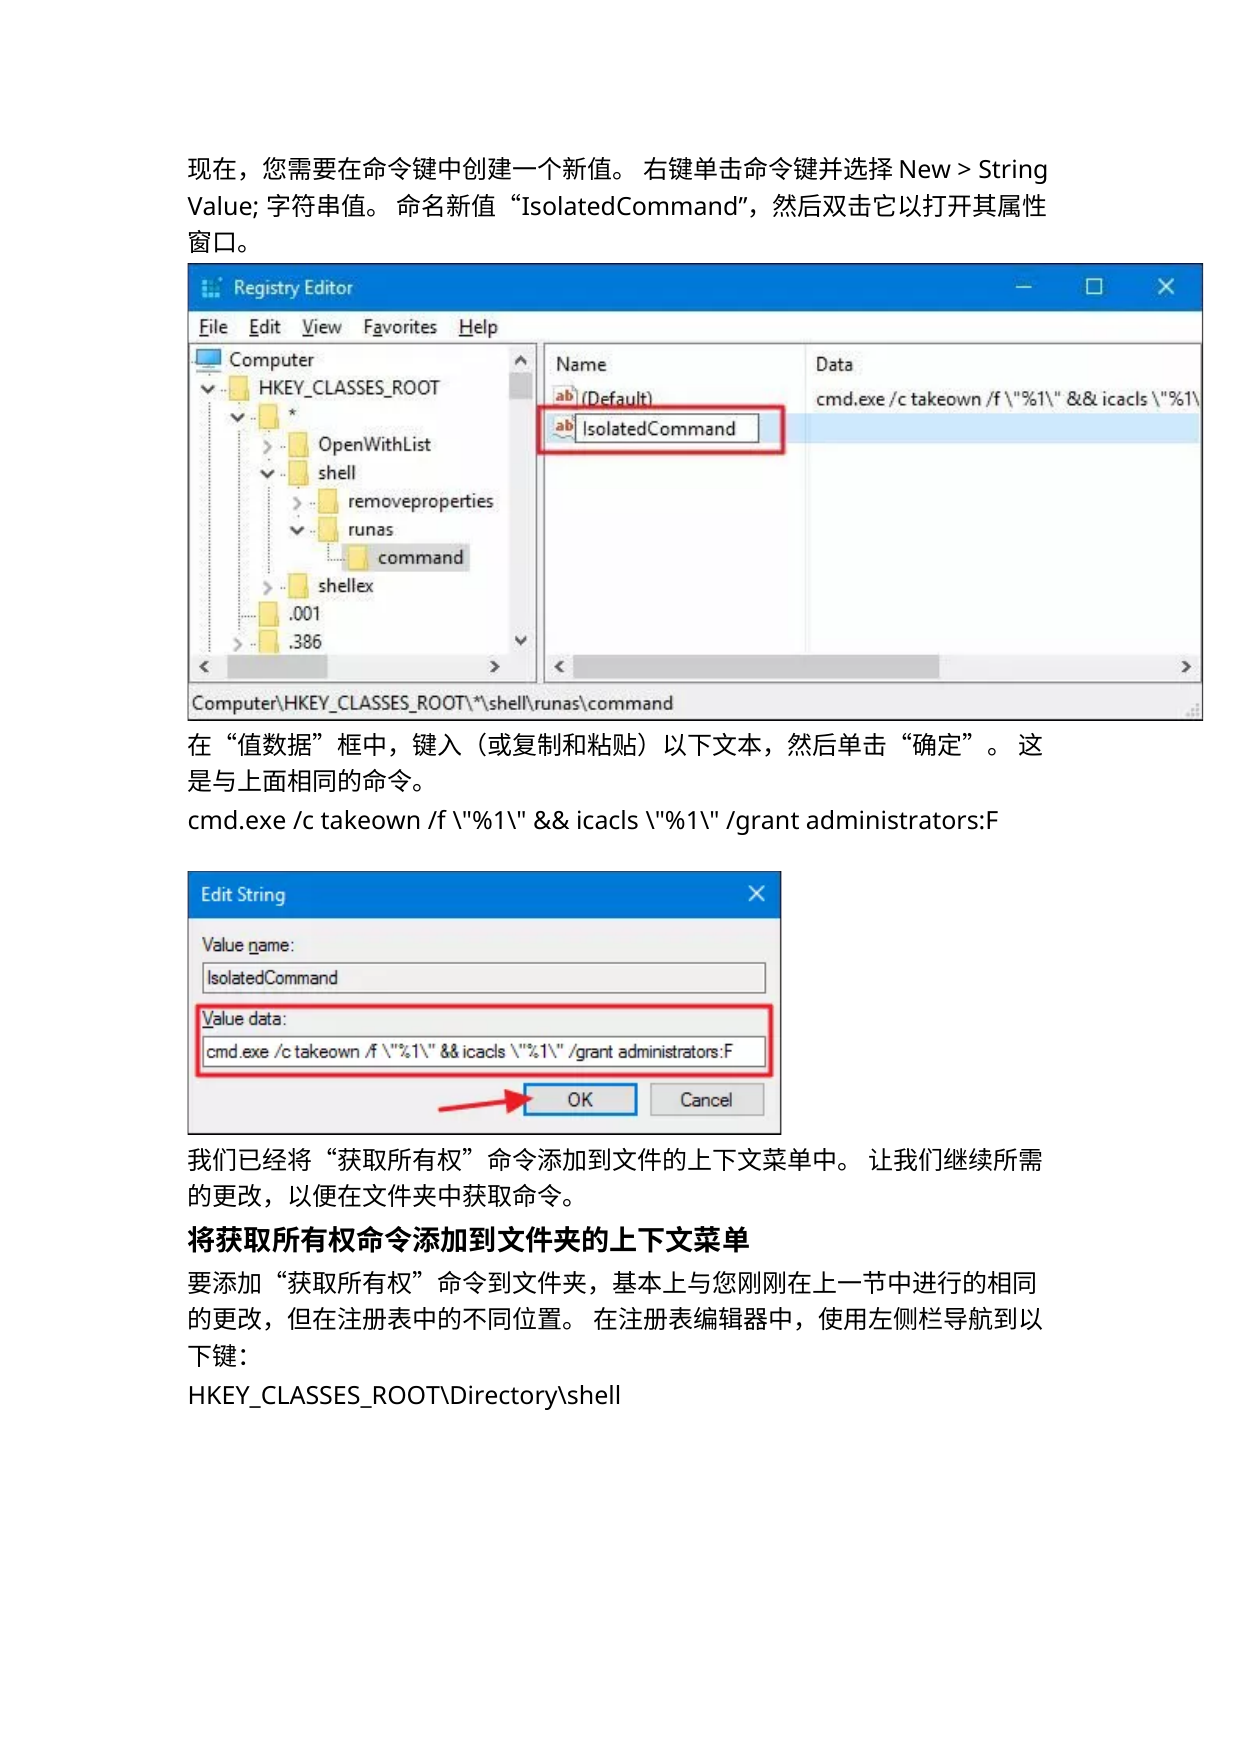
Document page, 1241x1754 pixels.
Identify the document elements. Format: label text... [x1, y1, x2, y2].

subtitle 将获取所有权命令添加到文件夹的上下文菜单 [187, 1218, 1053, 1258]
text 我们已经将“获取所有权”命令添加到文件的上下文菜单中。 让我们继续所需的更改，以便在文件夹中获取命令。 [187, 1140, 1053, 1213]
picture [187, 871, 782, 1135]
text cmd.exe /c takeown /f \"%1\" && icacls \"%1\" /grant administrators:F [187, 803, 1053, 837]
text 要添加“获取所有权”命令到文件夹，基本上与您刚刚在上一节中进行的相同的更改，但在注册表中的不同位置。 在注册表编辑器中，使用左侧栏导航到以下键： [187, 1263, 1053, 1372]
text 在“值数据”框中，键入（或复制和粘贴）以下文本，然后单击“确定”。 这是与上面相同的命令。 [187, 725, 1053, 798]
picture [187, 263, 1204, 721]
text 现在，您需要在命令键中创建一个新值。 右键单击命令键并选择New > String Value; 字符串值。 命名新值“IsolatedCommand”，然后双击它以打开其属性窗口。 [187, 150, 1053, 259]
text HKEY_CLASSES_ROOT\Directory\shell [187, 1377, 1053, 1411]
